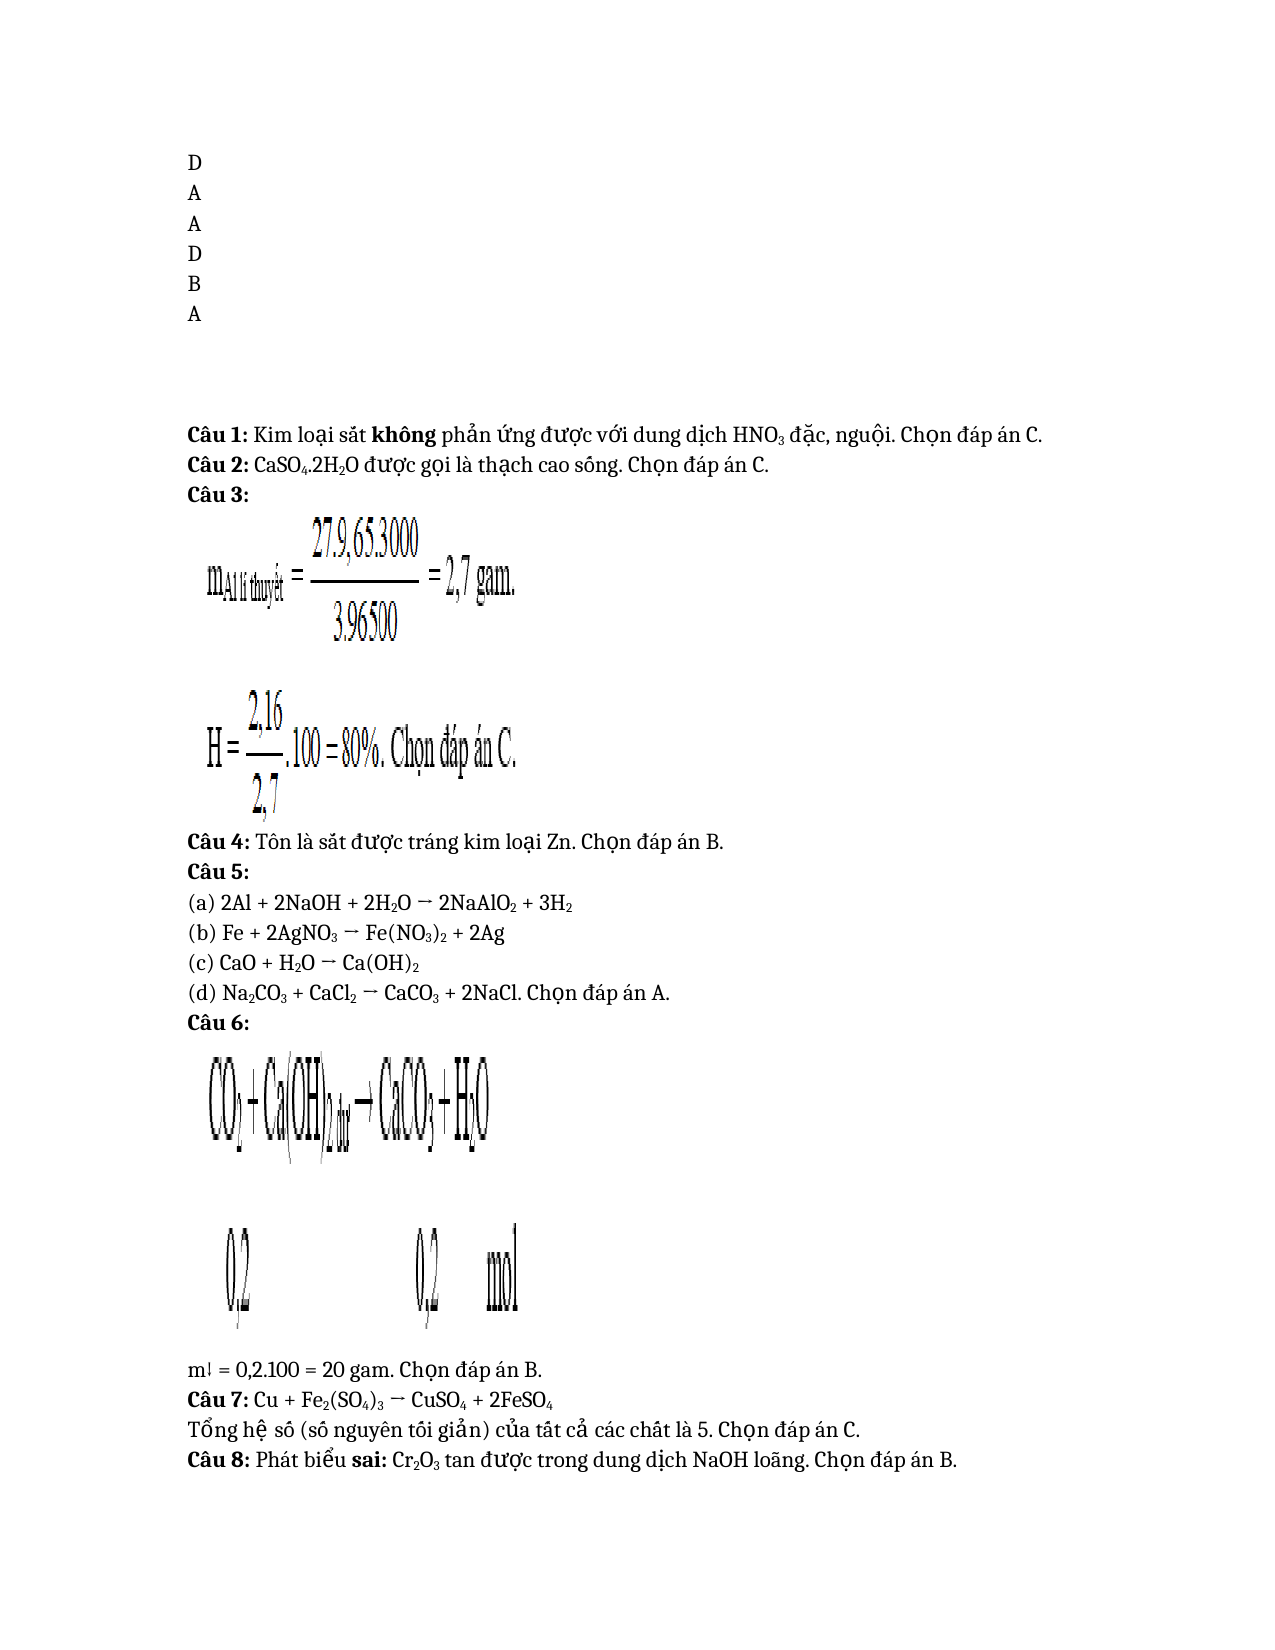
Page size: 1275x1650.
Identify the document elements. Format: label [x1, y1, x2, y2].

picture [206, 512, 519, 825]
picture [206, 1040, 519, 1353]
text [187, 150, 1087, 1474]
